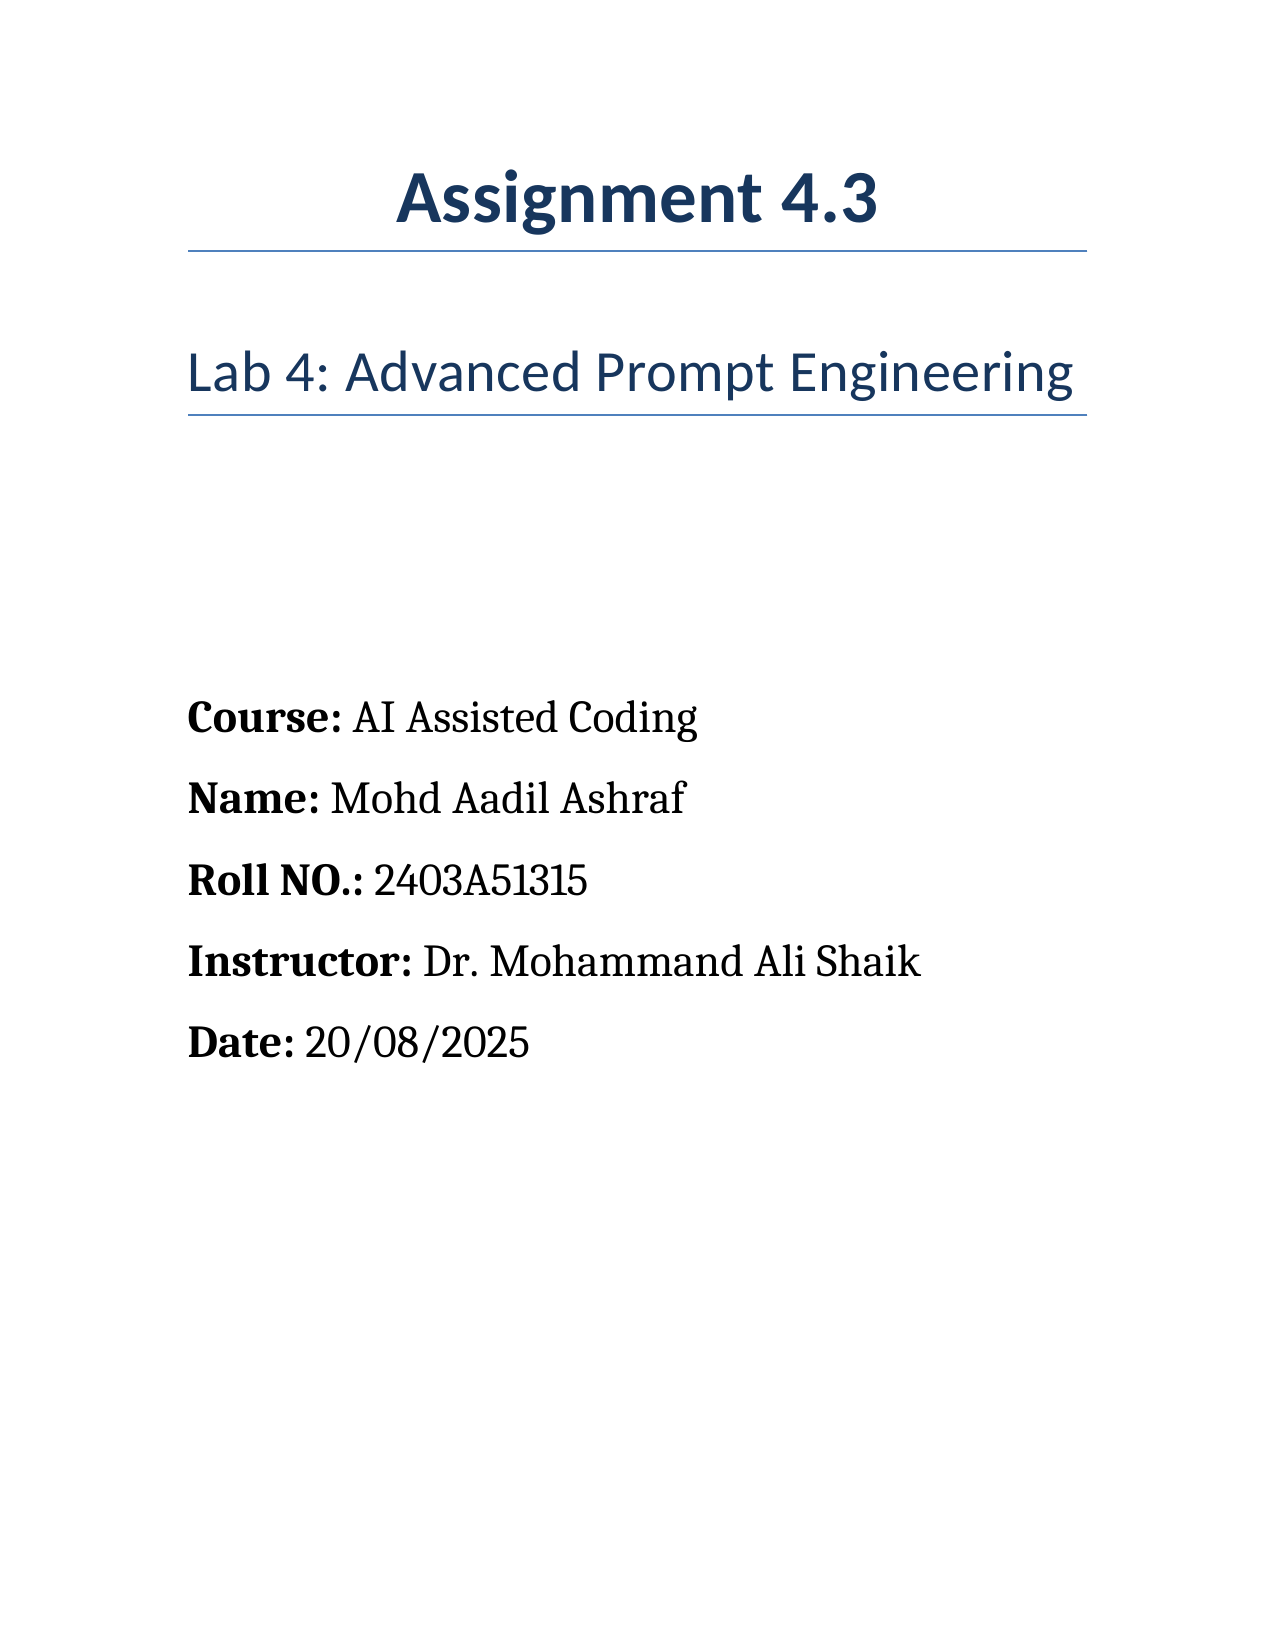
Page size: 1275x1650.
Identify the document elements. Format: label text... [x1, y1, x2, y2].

title Lab 4: Advanced Prompt Engineering [187, 334, 1087, 416]
text Date: 20/08/2025 [187, 1017, 1087, 1069]
text Name: Mohd Aadil Ashraf [187, 773, 1087, 825]
title Assignment 4.3 [187, 150, 1087, 252]
text Course: AI Assisted Coding [187, 691, 1087, 744]
text Roll NO.: 2403A51315 [187, 854, 1087, 907]
text Instructor: Dr. Mohammand Ali Shaik [187, 935, 1087, 988]
